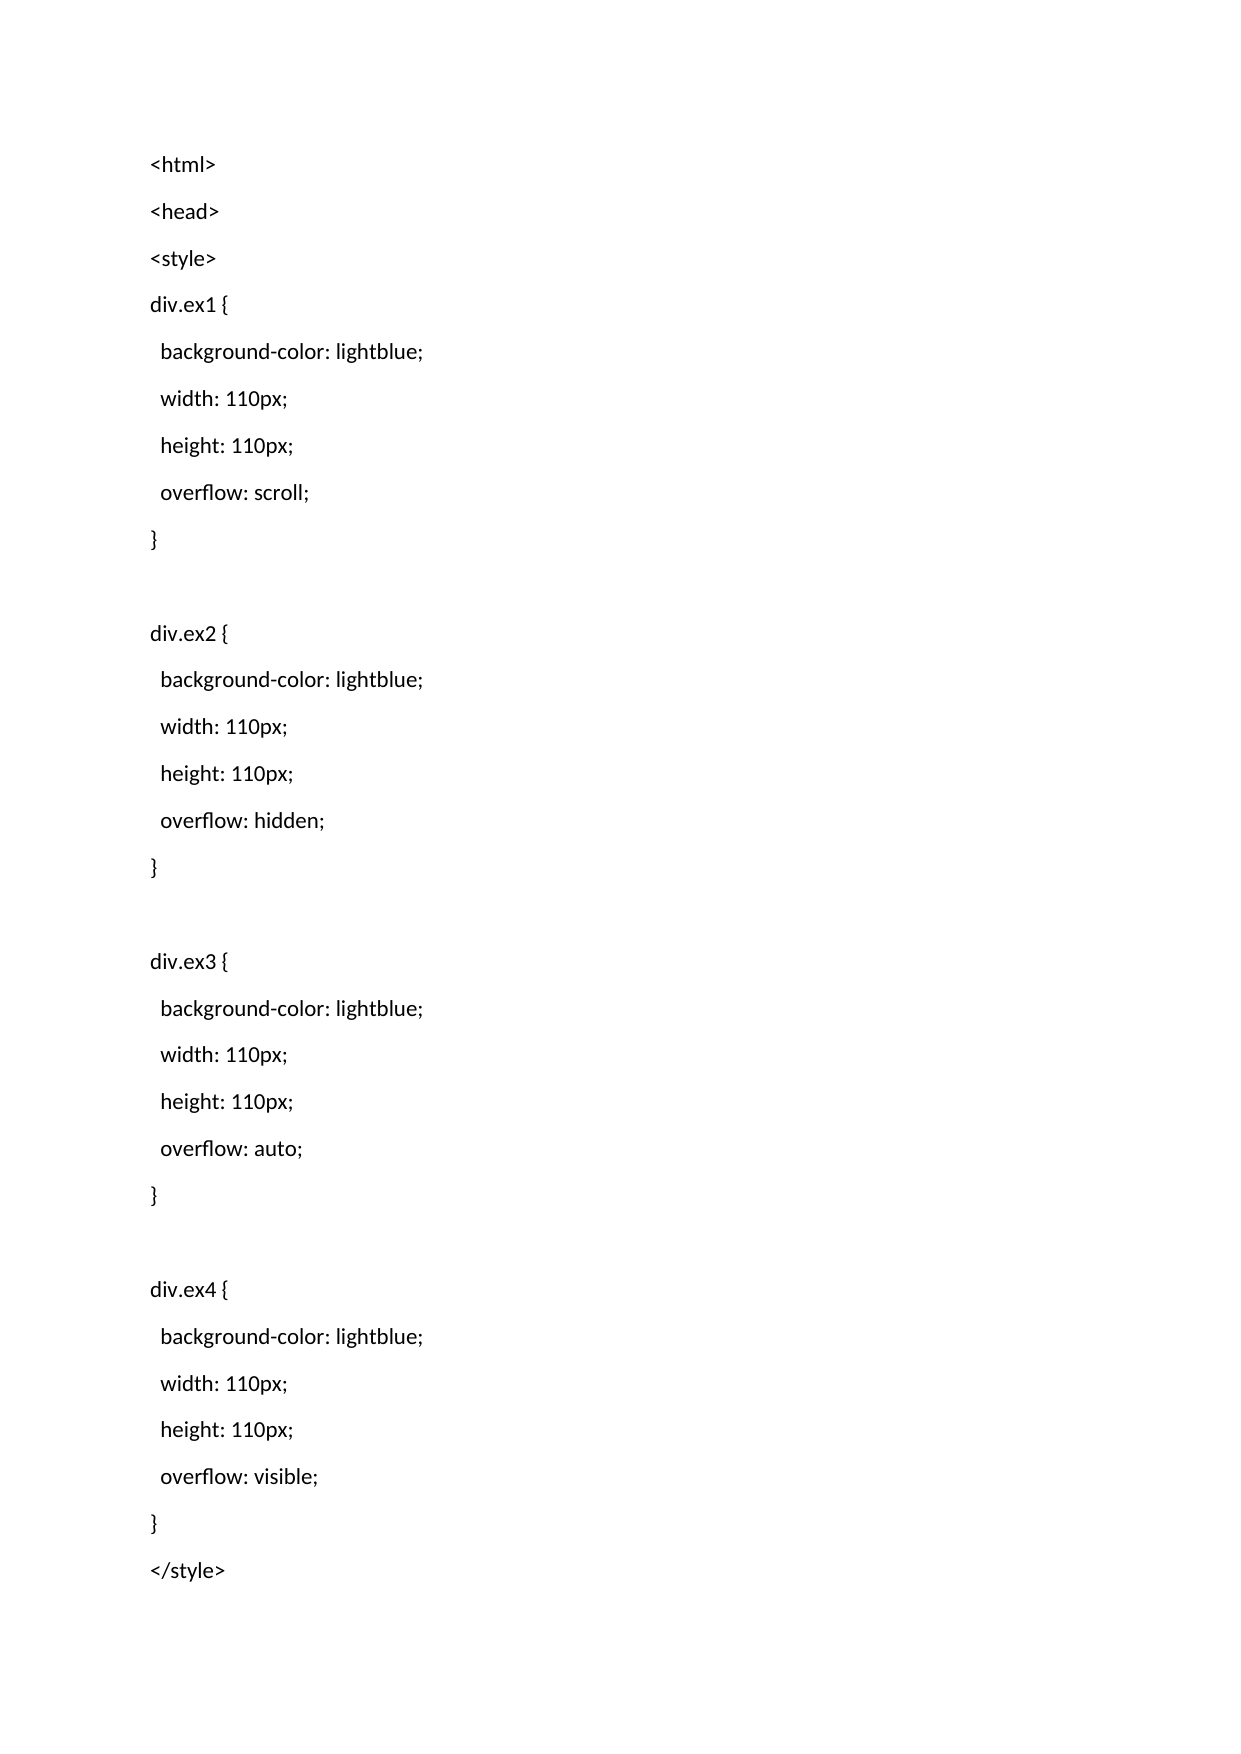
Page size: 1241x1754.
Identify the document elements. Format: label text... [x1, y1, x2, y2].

text div.ex3 { [150, 947, 1090, 975]
text height: 110px; [150, 759, 1090, 787]
text width: 110px; [150, 1041, 1090, 1069]
text } [150, 1181, 1090, 1209]
text <style> [150, 244, 1090, 272]
text overflow: visible; [150, 1462, 1090, 1491]
text overflow: scroll; [150, 478, 1090, 506]
text div.ex4 { [150, 1275, 1090, 1303]
text <html> [150, 150, 1090, 178]
text overflow: hidden; [150, 806, 1090, 834]
text height: 110px; [150, 1087, 1090, 1116]
text height: 110px; [150, 431, 1090, 459]
text background-color: lightblue; [150, 337, 1090, 366]
text </style> [150, 1556, 1090, 1584]
text width: 110px; [150, 712, 1090, 741]
text } [150, 853, 1090, 881]
text height: 110px; [150, 1416, 1090, 1444]
text background-color: lightblue; [150, 666, 1090, 694]
text } [150, 1509, 1090, 1537]
text div.ex2 { [150, 619, 1090, 647]
text } [150, 525, 1090, 553]
text div.ex1 { [150, 291, 1090, 319]
text background-color: lightblue; [150, 994, 1090, 1022]
text width: 110px; [150, 384, 1090, 412]
text <head> [150, 197, 1090, 225]
text background-color: lightblue; [150, 1322, 1090, 1350]
text overflow: auto; [150, 1134, 1090, 1162]
text width: 110px; [150, 1369, 1090, 1397]
